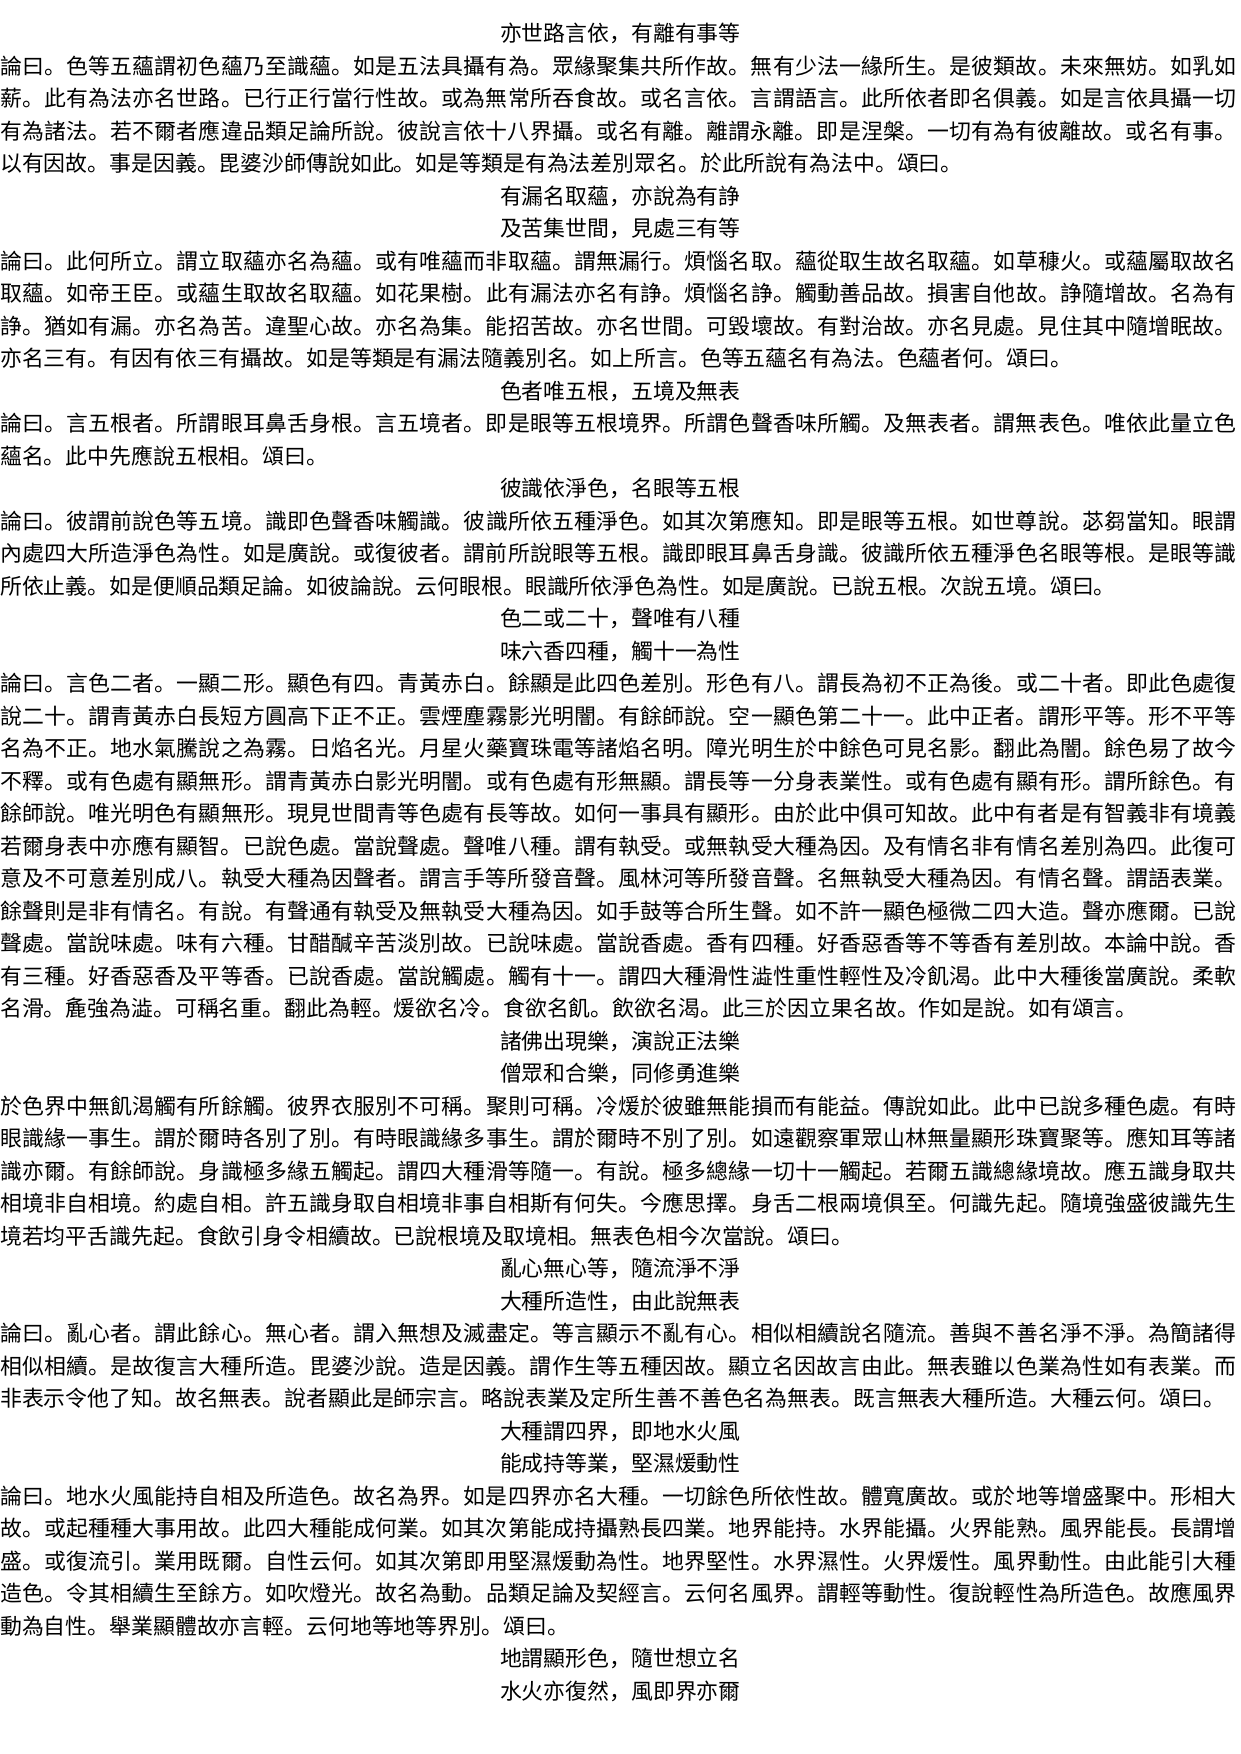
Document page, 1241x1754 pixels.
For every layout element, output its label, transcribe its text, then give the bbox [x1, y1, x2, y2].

text 論曰。亂心者。謂此餘心。無心者。謂入無想及滅盡定。等言顯示不亂有心。相似相續說名隨流。善與不善名淨不淨。為簡諸得相似相續。是故復言大種所造。毘婆沙說。造是因義。謂作生等五種因故。顯立名因故言由此。無表雖以色業為性如有表業。而非表示令他了知。故名無表。說者顯此是師宗言。略說表業及定所生善不善色名為無表。既言無表大種所造。大種云何。頌曰。 [0, 1316, 1240, 1413]
text 有漏名取蘊，亦說為有諍 [0, 178, 1240, 211]
text 能成持等業，堅濕煖動性 [0, 1446, 1240, 1478]
text 大種所造性，由此說無表 [0, 1283, 1240, 1316]
text 亦世路言依，有離有事等 [0, 16, 1240, 48]
text 色者唯五根，五境及無表 [0, 373, 1240, 406]
text 論曰。言色二者。一顯二形。顯色有四。青黃赤白。餘顯是此四色差別。形色有八。謂長為初不正為後。或二十者。即此色處復說二十。謂青黃赤白長短方圓高下正不正。雲煙塵霧影光明闇。有餘師說。空一顯色第二十一。此中正者。謂形平等。形不平等名為不正。地水氣騰說之為霧。日焰名光。月星火藥寶珠電等諸焰名明。障光明生於中餘色可見名影。翻此為闇。餘色易了故今不釋。或有色處有顯無形。謂青黃赤白影光明闇。或有色處有形無顯。謂長等一分身表業性。或有色處有顯有形。謂所餘色。有餘師說。唯光明色有顯無形。現見世間青等色處有長等故。如何一事具有顯形。由於此中俱可知故。此中有者是有智義非有境義。若爾身表中亦應有顯智。已說色處。當說聲處。聲唯八種。謂有執受。或無執受大種為因。及有情名非有情名差別為四。此復可意及不可意差別成八。執受大種為因聲者。謂言手等所發音聲。風林河等所發音聲。名無執受大種為因。有情名聲。謂語表業。餘聲則是非有情名。有說。有聲通有執受及無執受大種為因。如手鼓等合所生聲。如不許一顯色極微二四大造。聲亦應爾。已說聲處。當說味處。味有六種。甘醋醎辛苦淡別故。已說味處。當說香處。香有四種。好香惡香等不等香有差別故。本論中說。香有三種。好香惡香及平等香。已說香處。當說觸處。觸有十一。謂四大種滑性澁性重性輕性及冷飢渴。此中大種後當廣說。柔軟名滑。麁強為澁。可稱名重。翻此為輕。煖欲名冷。食欲名飢。飲欲名渴。此三於因立果名故。作如是說。如有頌言。 [0, 666, 1240, 1023]
text 論曰。此何所立。謂立取蘊亦名為蘊。或有唯蘊而非取蘊。謂無漏行。煩惱名取。蘊從取生故名取蘊。如草穅火。或蘊屬取故名取蘊。如帝王臣。或蘊生取故名取蘊。如花果樹。此有漏法亦名有諍。煩惱名諍。觸動善品故。損害自他故。諍隨增故。名為有諍。猶如有漏。亦名為苦。違聖心故。亦名為集。能招苦故。亦名世間。可毀壞故。有對治故。亦名見處。見住其中隨增眠故。亦名三有。有因有依三有攝故。如是等類是有漏法隨義別名。如上所言。色等五蘊名有為法。色蘊者何。頌曰。 [0, 243, 1240, 373]
text 大種謂四界，即地水火風 [0, 1413, 1240, 1446]
text 論曰。彼謂前說色等五境。識即色聲香味觸識。彼識所依五種淨色。如其次第應知。即是眼等五根。如世尊說。苾芻當知。眼謂內處四大所造淨色為性。如是廣說。或復彼者。謂前所說眼等五根。識即眼耳鼻舌身識。彼識所依五種淨色名眼等根。是眼等識所依止義。如是便順品類足論。如彼論說。云何眼根。眼識所依淨色為性。如是廣說。已說五根。次說五境。頌曰。 [0, 503, 1240, 601]
text 於色界中無飢渴觸有所餘觸。彼界衣服別不可稱。聚則可稱。冷煖於彼雖無能損而有能益。傳說如此。此中已說多種色處。有時眼識緣一事生。謂於爾時各別了別。有時眼識緣多事生。謂於爾時不別了別。如遠觀察軍眾山林無量顯形珠寶聚等。應知耳等諸識亦爾。有餘師說。身識極多緣五觸起。謂四大種滑等隨一。有說。極多總緣一切十一觸起。若爾五識總緣境故。應五識身取共相境非自相境。約處自相。許五識身取自相境非事自相斯有何失。今應思擇。身舌二根兩境俱至。何識先起。隨境強盛彼識先生。境若均平舌識先起。食飲引身令相續故。已說根境及取境相。無表色相今次當說。頌曰。 [0, 1088, 1240, 1251]
text 及苦集世間，見處三有等 [0, 211, 1240, 243]
text 味六香四種，觸十一為性 [0, 633, 1240, 666]
text 論曰。色等五蘊謂初色蘊乃至識蘊。如是五法具攝有為。眾緣聚集共所作故。無有少法一緣所生。是彼類故。未來無妨。如乳如薪。此有為法亦名世路。已行正行當行性故。或為無常所吞食故。或名言依。言謂語言。此所依者即名俱義。如是言依具攝一切有為諸法。若不爾者應違品類足論所說。彼說言依十八界攝。或名有離。離謂永離。即是涅槃。一切有為有彼離故。或名有事。以有因故。事是因義。毘婆沙師傳說如此。如是等類是有為法差別眾名。於此所說有為法中。頌曰。 [0, 48, 1240, 178]
text 論曰。地水火風能持自相及所造色。故名為界。如是四界亦名大種。一切餘色所依性故。體寬廣故。或於地等增盛聚中。形相大故。或起種種大事用故。此四大種能成何業。如其次第能成持攝熟長四業。地界能持。水界能攝。火界能熟。風界能長。長謂增盛。或復流引。業用既爾。自性云何。如其次第即用堅濕煖動為性。地界堅性。水界濕性。火界煖性。風界動性。由此能引大種造色。令其相續生至餘方。如吹燈光。故名為動。品類足論及契經言。云何名風界。謂輕等動性。復說輕性為所造色。故應風界動為自性。舉業顯體故亦言輕。云何地等地等界別。頌曰。 [0, 1478, 1240, 1641]
text 色二或二十，聲唯有八種 [0, 601, 1240, 633]
text 水火亦復然，風即界亦爾 [0, 1673, 1240, 1706]
text 彼識依淨色，名眼等五根 [0, 471, 1240, 503]
text 地謂顯形色，隨世想立名 [0, 1641, 1240, 1673]
text 僧眾和合樂，同修勇進樂 [0, 1056, 1240, 1088]
text 亂心無心等，隨流淨不淨 [0, 1251, 1240, 1283]
text 論曰。言五根者。所謂眼耳鼻舌身根。言五境者。即是眼等五根境界。所謂色聲香味所觸。及無表者。謂無表色。唯依此量立色蘊名。此中先應說五根相。頌曰。 [0, 406, 1240, 471]
text 諸佛出現樂，演說正法樂 [0, 1023, 1240, 1056]
